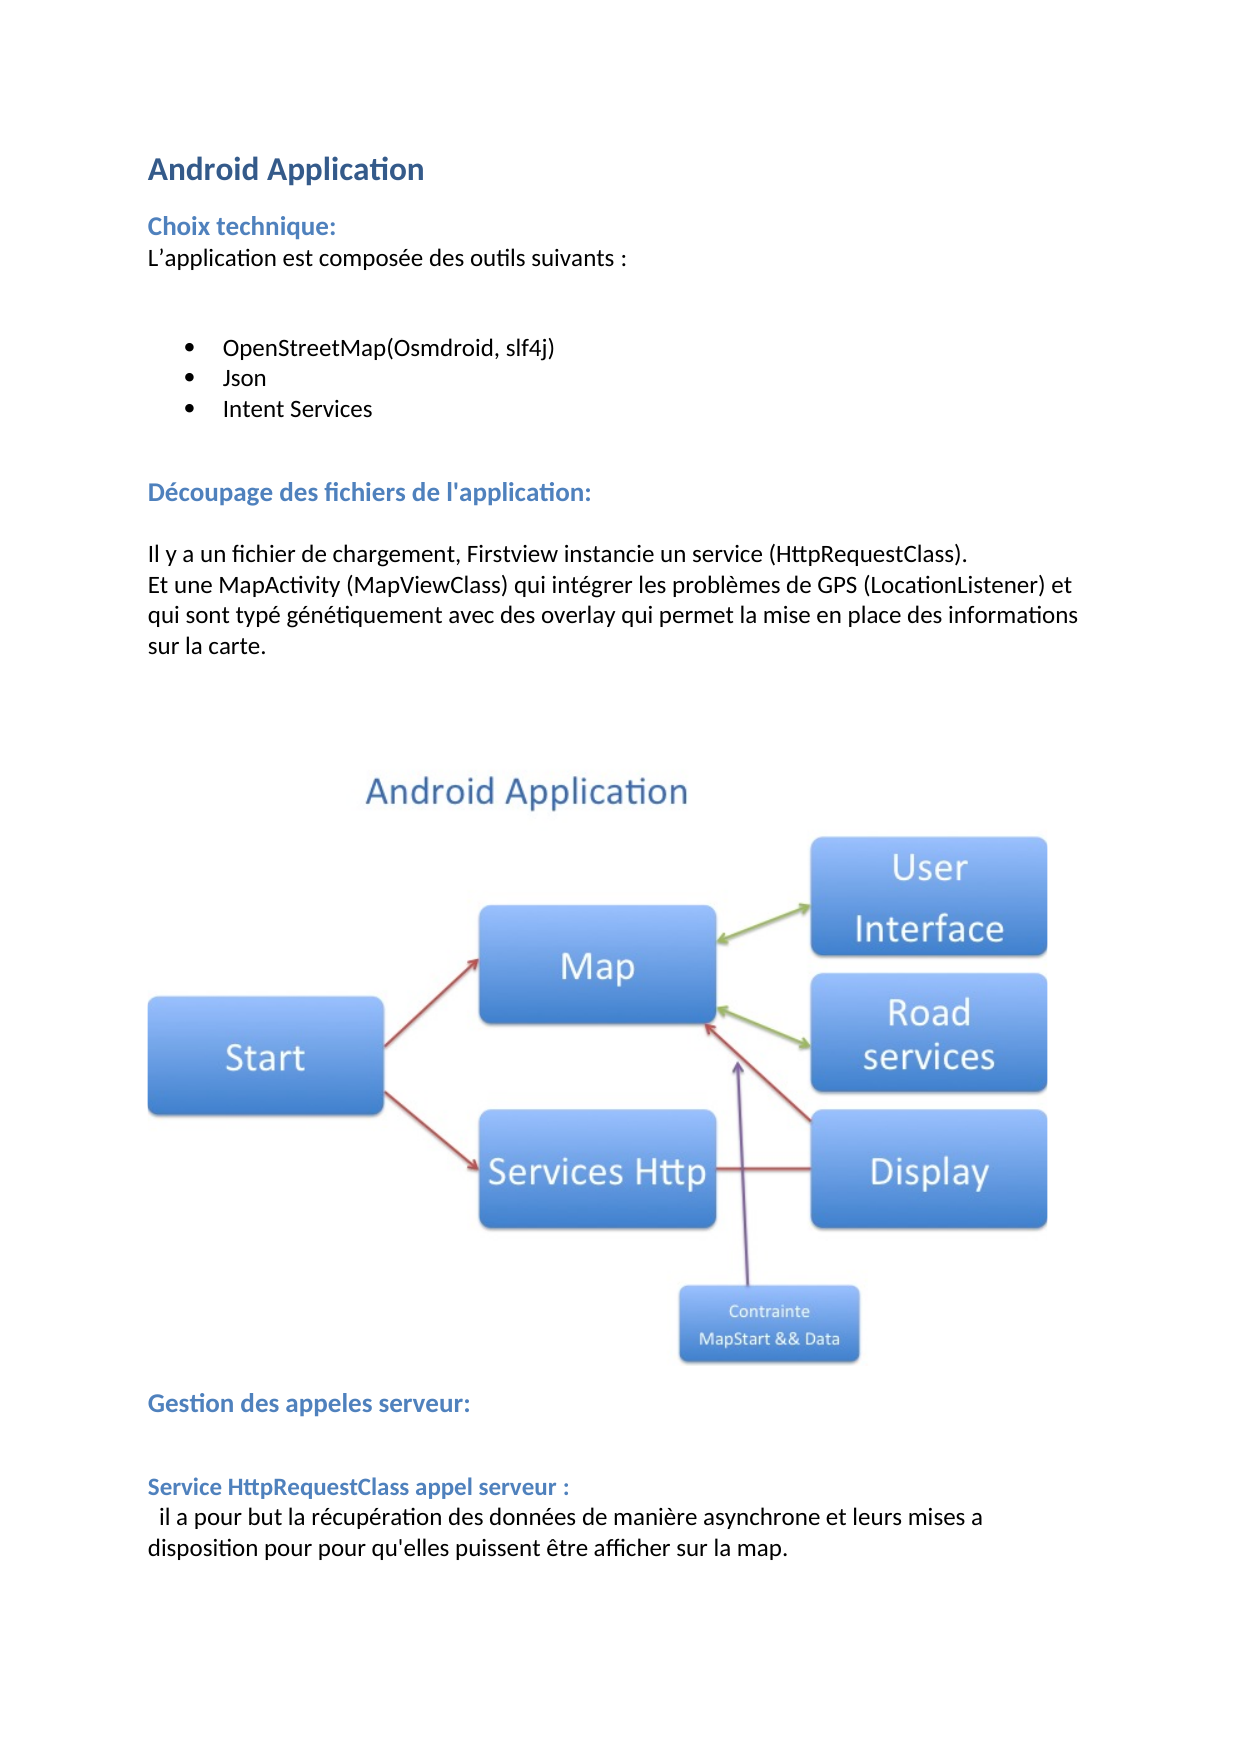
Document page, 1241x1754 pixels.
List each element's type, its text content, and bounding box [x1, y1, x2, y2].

text Et une MapActivity (MapViewClass) qui intégrer les problèmes de GPS (LocationListener) et qui sont typé génétiquement avec des overlay qui permet la mise en place des informations sur la carte. [148, 569, 1093, 661]
picture [147, 691, 1048, 1366]
subtitle Service HttpRequestClass appel serveur : [148, 1471, 1093, 1502]
subtitle Gestion des appeles serveur: [148, 1387, 1093, 1420]
subtitle Découpage des fichiers de l'application: [148, 475, 1093, 508]
list Intent Services [185, 393, 1093, 423]
list OpenStreetMap(Osmdroid, slf4j) [185, 332, 1093, 362]
text Il y a un fichier de chargement, Firstview instancie un service (HttpRequestClass). [148, 538, 1093, 569]
subtitle Choix technique: [148, 209, 1093, 242]
list Json [185, 362, 1093, 393]
text il a pour but la récupération des données de manière asynchrone et leurs mises a disposition pour pour qu'elles puissent être afficher sur la map. [148, 1502, 1093, 1563]
subtitle Android Application [148, 148, 1093, 188]
text L’application est composée des outils suivants : [148, 242, 1093, 273]
